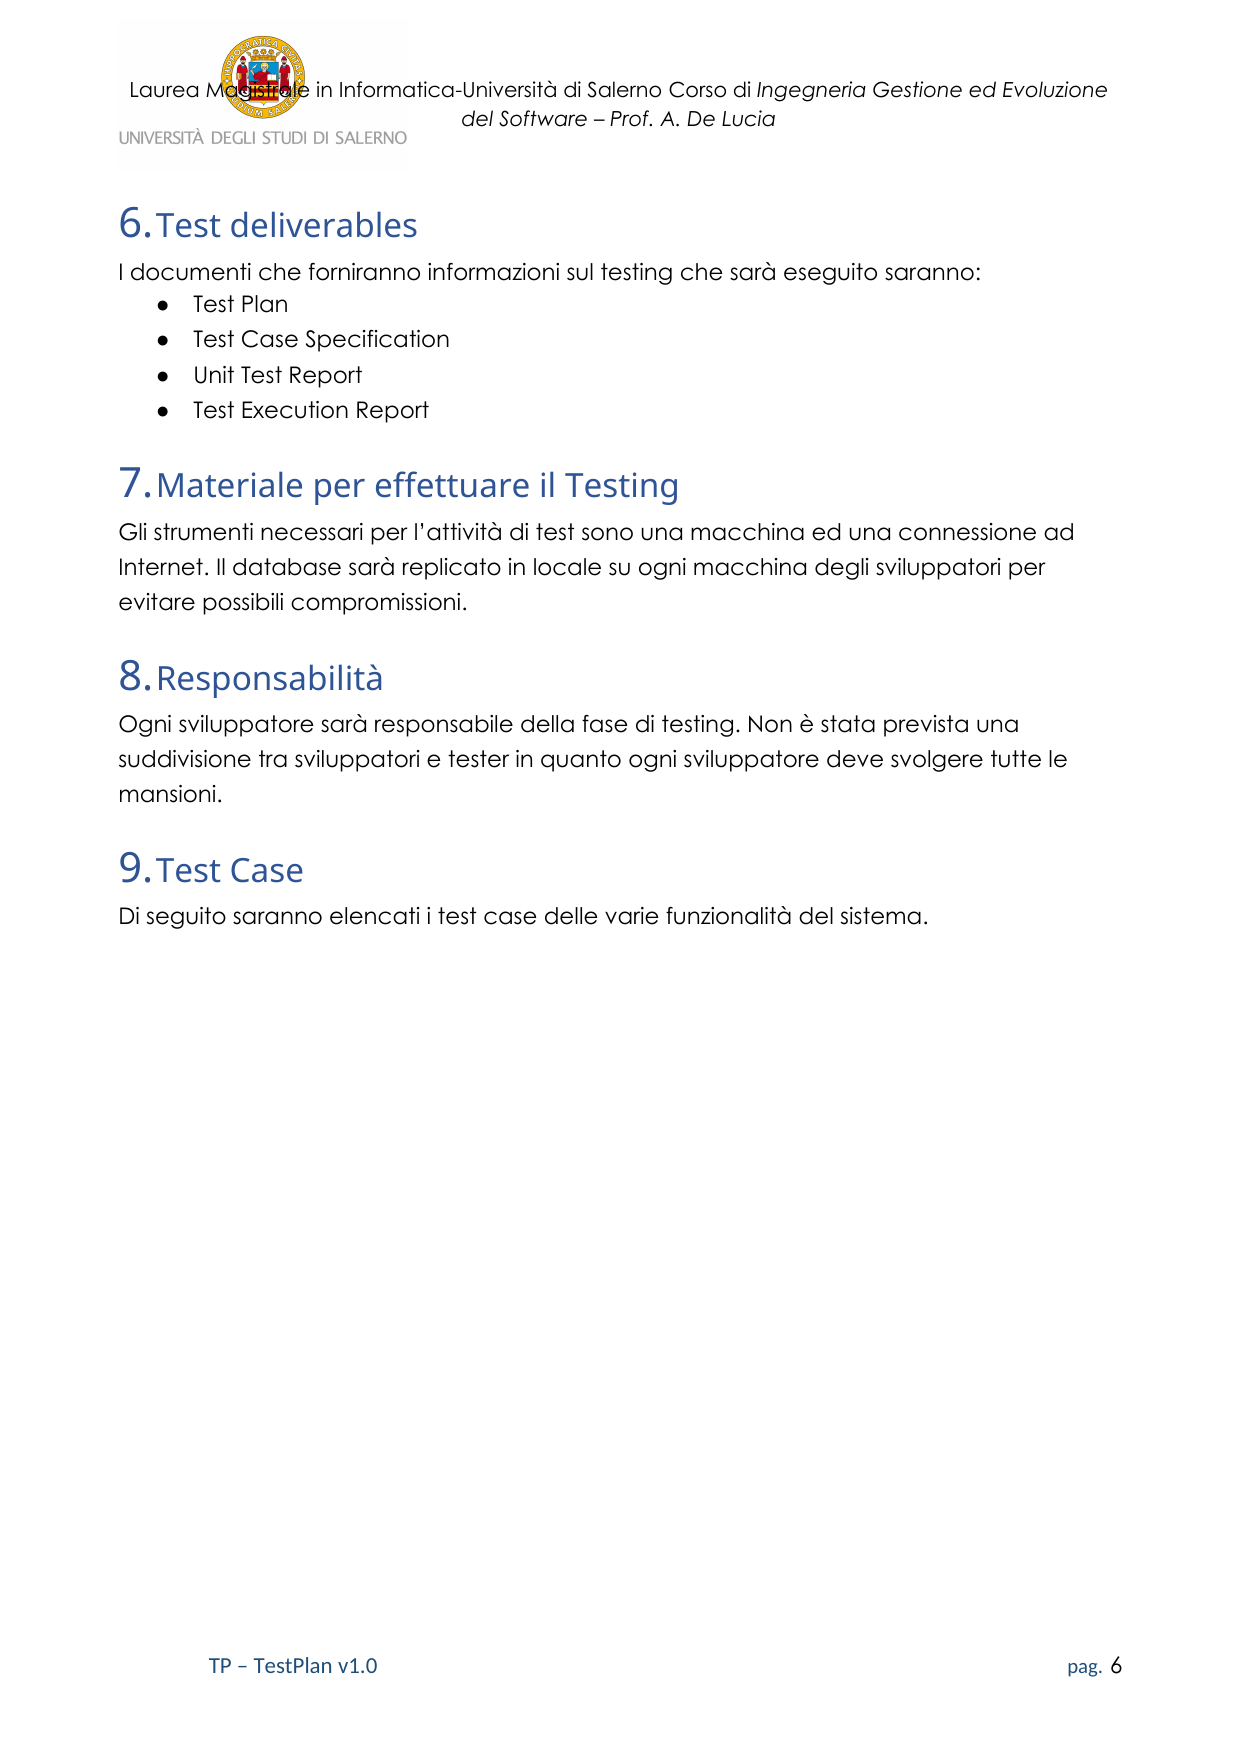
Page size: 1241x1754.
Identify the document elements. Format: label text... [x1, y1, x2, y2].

subtitle Test Case [118, 837, 1122, 894]
subtitle Test deliverables [118, 193, 1122, 250]
text Ogni sviluppatore sarà responsabile della fase di testing. Non è stata prevista una suddivisione tra sviluppatori e tester in quanto ogni sviluppatore deve svolgere tutte le mansioni. [118, 707, 1122, 810]
text Gli strumenti necessari per l’attività di test sono una macchina ed una connessione ad Internet. Il database sarà replicato in locale su ogni macchina degli sviluppatori per evitare possibili compromissioni. [118, 514, 1122, 618]
subtitle Responsabilità [118, 645, 1122, 702]
list Test Execution Report [156, 393, 1122, 426]
picture [118, 18, 408, 172]
text I documenti che forniranno informazioni sul testing che sarà eseguito saranno: [118, 254, 1122, 287]
subtitle Materiale per effettuare il Testing [118, 453, 1122, 510]
list Unit Test Report [156, 357, 1122, 390]
text Di seguito saranno elencati i test case delle varie funzionalità del sistema. [118, 899, 1122, 931]
list Test Case Specification [156, 322, 1122, 355]
list Test Plan [156, 287, 1122, 319]
